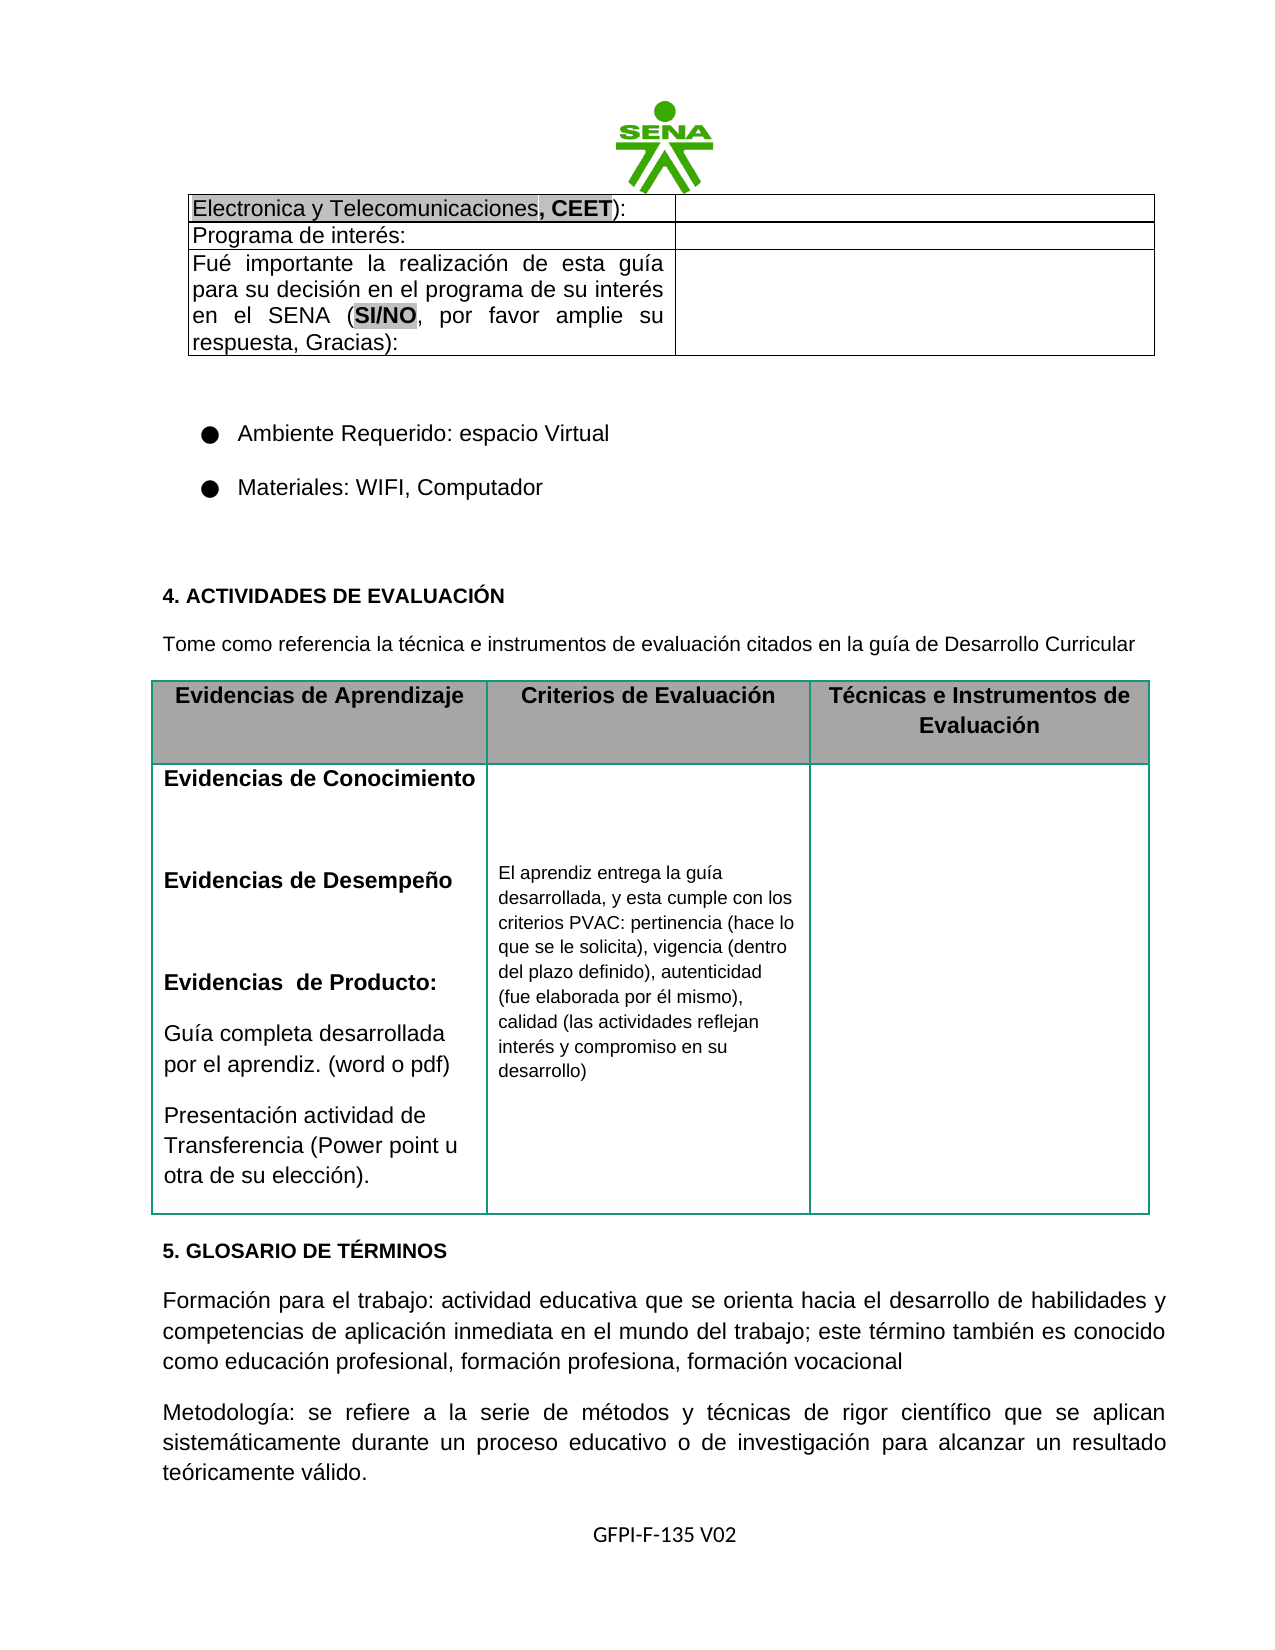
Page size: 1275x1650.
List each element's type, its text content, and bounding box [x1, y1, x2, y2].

picture [616, 101, 714, 194]
table_cell [676, 223, 1154, 249]
text 4. ACTIVIDADES DE EVALUACIÓN [162, 584, 1167, 608]
text Tome como referencia la técnica e instrumentos de evaluación citados en la guía de Desarrollo Curricular [162, 632, 1167, 656]
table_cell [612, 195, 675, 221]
table_cell Programa de interés: [189, 223, 675, 249]
list Ambiente Requerido: espacio Virtual [200, 407, 1167, 454]
table_cell Fué importante la realización de esta guía para su decisión en el programa de su interés en el SENA (SI/NO, por favor amplie su respuesta, Gracias): [189, 250, 675, 355]
table_cell [676, 250, 1154, 355]
list Materiales: WIFI, Computador [200, 461, 1167, 508]
table_header Criterios de Evaluación [488, 682, 809, 763]
table_header Evidencias de Aprendizaje [153, 682, 486, 763]
table_header Técnicas e Instrumentos de Evaluación [811, 682, 1148, 763]
table_cell [811, 765, 1148, 1213]
text 5. GLOSARIO DE TÉRMINOS [162, 1239, 1167, 1263]
table_cell [676, 195, 1154, 221]
